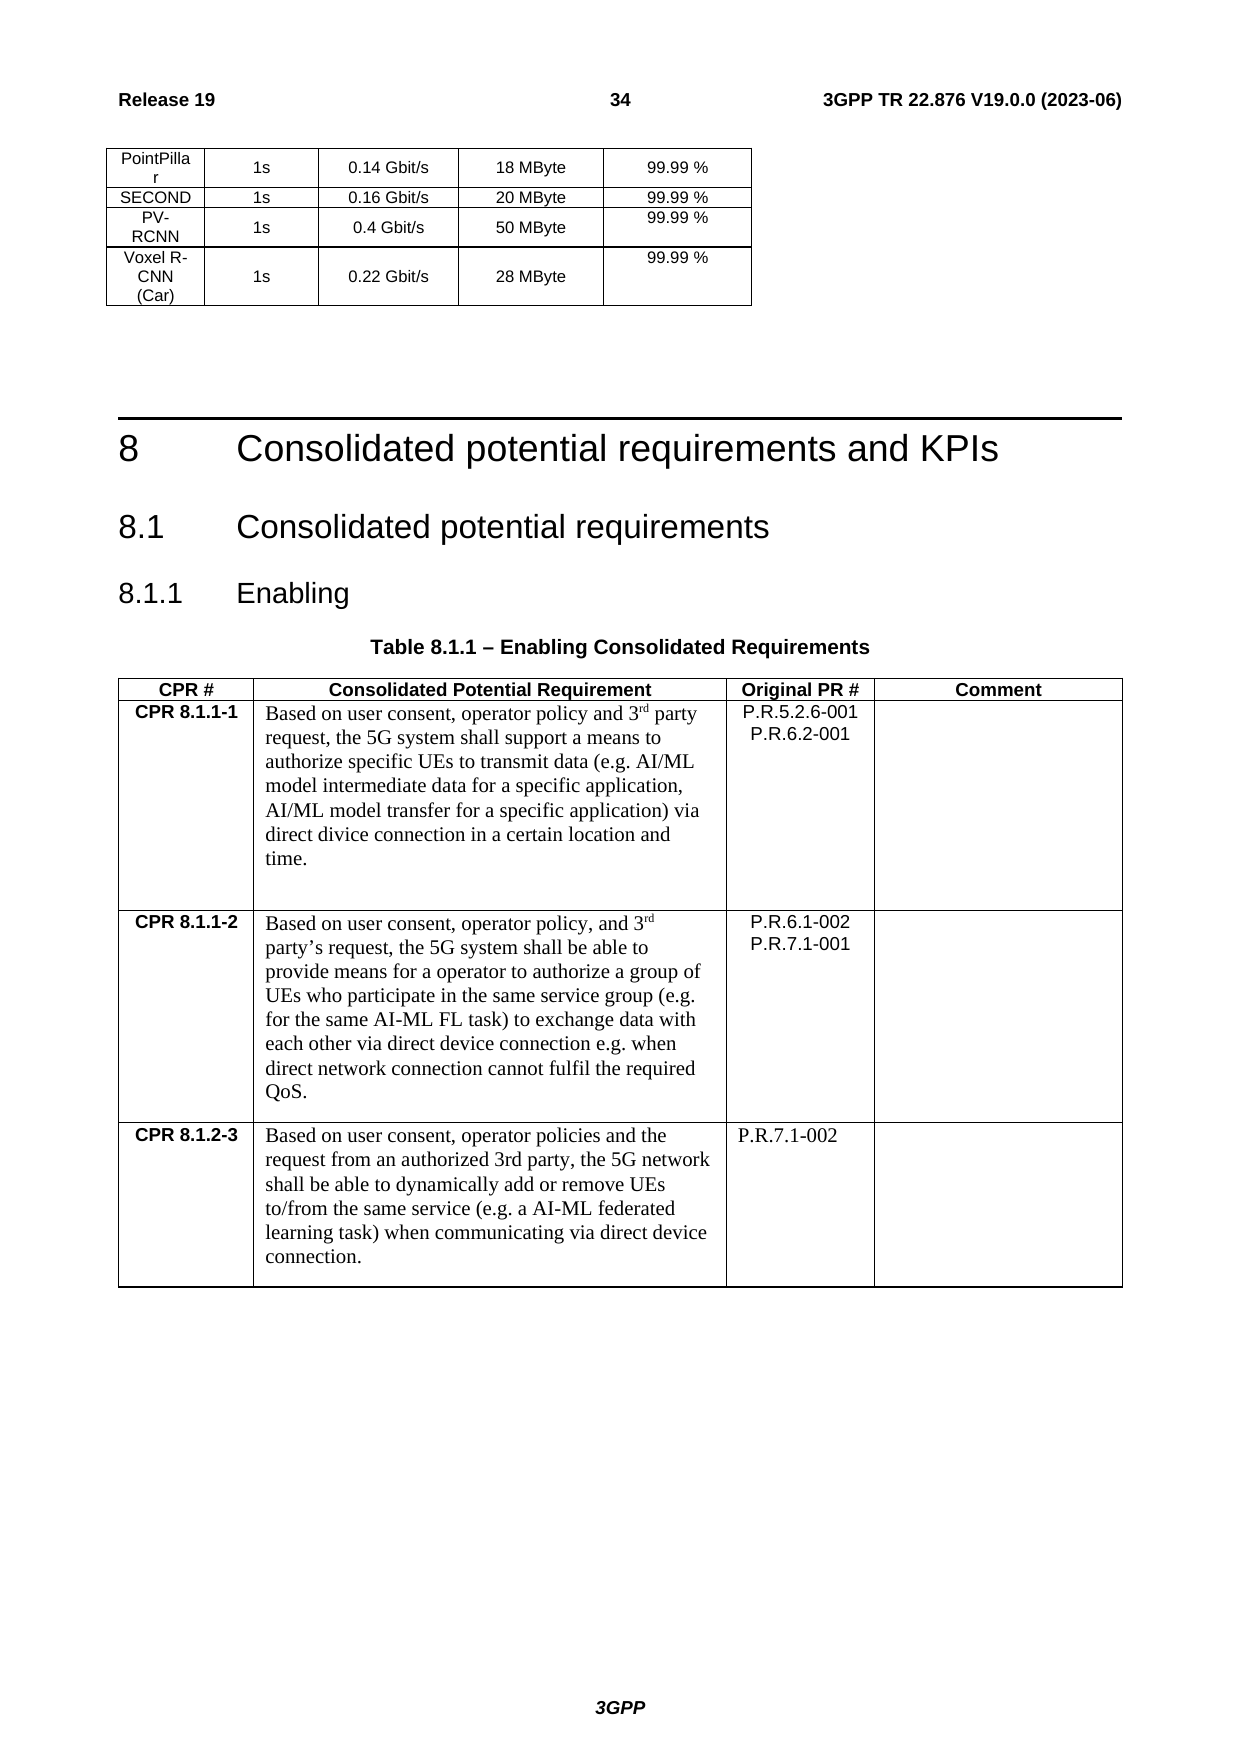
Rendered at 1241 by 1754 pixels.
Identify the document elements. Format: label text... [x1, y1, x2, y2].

table_cell 1s [205, 208, 318, 246]
table_header Consolidated Potential Requirement [254, 679, 726, 700]
table_cell 0.4 Gbit/s [319, 208, 458, 246]
table_cell CPR 8.1.2-3 [119, 1123, 253, 1286]
table_cell 99.99 % [604, 208, 751, 246]
table_cell 99.99 % [604, 248, 751, 305]
table_cell 28 MByte [459, 248, 603, 305]
table_cell P.R.5.2.6-001 P.R.6.2-001 [727, 701, 874, 910]
subtitle 8 Consolidated potential requirements and KPIs [118, 420, 1122, 469]
table_cell PointPillar [107, 149, 204, 187]
table_cell 99.99 % [604, 149, 751, 187]
table_cell Based on user consent, operator policy and 3rd party request, the 5G system shall support a means to authorize specific UEs to transmit data (e.g. AI/ML model intermediate data for a specific application, AI/ML model transfer for a specific application) via direct divice connection in a certain location and time. [254, 701, 726, 910]
table_cell 1s [205, 248, 318, 305]
table_cell CPR 8.1.1-2 [119, 911, 253, 1122]
table_header Comment [875, 679, 1122, 700]
table_cell PV-RCNN [107, 208, 204, 246]
table_cell 99.99 % [604, 188, 751, 207]
table_cell 1s [205, 188, 318, 207]
table_header Original PR # [727, 679, 874, 700]
table_cell 1s [205, 149, 318, 187]
table_cell 20 MByte [459, 188, 603, 207]
table_cell 0.16 Gbit/s [319, 188, 458, 207]
table_cell [875, 701, 1122, 910]
table_cell P.R.7.1-002 [727, 1123, 874, 1286]
table_cell Based on user consent, operator policies and the request from an authorized 3rd party, the 5G network shall be able to dynamically add or remove UEs to/from the same service (e.g. a AI-ML federated learning task) when communicating via direct device connection. [254, 1123, 726, 1286]
table_cell CPR 8.1.1-1 [119, 701, 253, 910]
subtitle 8.1 Consolidated potential requirements [118, 507, 1122, 545]
subtitle 8.1.1 Enabling [118, 576, 1122, 610]
table_cell 0.22 Gbit/s [319, 248, 458, 305]
table_cell [875, 1123, 1122, 1286]
table_cell Based on user consent, operator policy, and 3rd party’s request, the 5G system shall be able to provide means for a operator to authorize a group of UEs who participate in the same service group (e.g. for the same AI-ML FL task) to exchange data with each other via direct device connection e.g. when direct network connection cannot fulfil the required QoS. [254, 911, 726, 1122]
table_cell 50 MByte [459, 208, 603, 246]
table_cell [875, 911, 1122, 1122]
table_cell P.R.6.1-002 P.R.7.1-001 [727, 911, 874, 1122]
table_header CPR # [119, 679, 253, 700]
table_cell 18 MByte [459, 149, 603, 187]
text Table 8.1.1 – Enabling Consolidated Requirements [118, 635, 1122, 659]
table_cell SECOND [107, 188, 204, 207]
table_cell Voxel R-CNN (Car) [107, 248, 204, 305]
table_cell 0.14 Gbit/s [319, 149, 458, 187]
